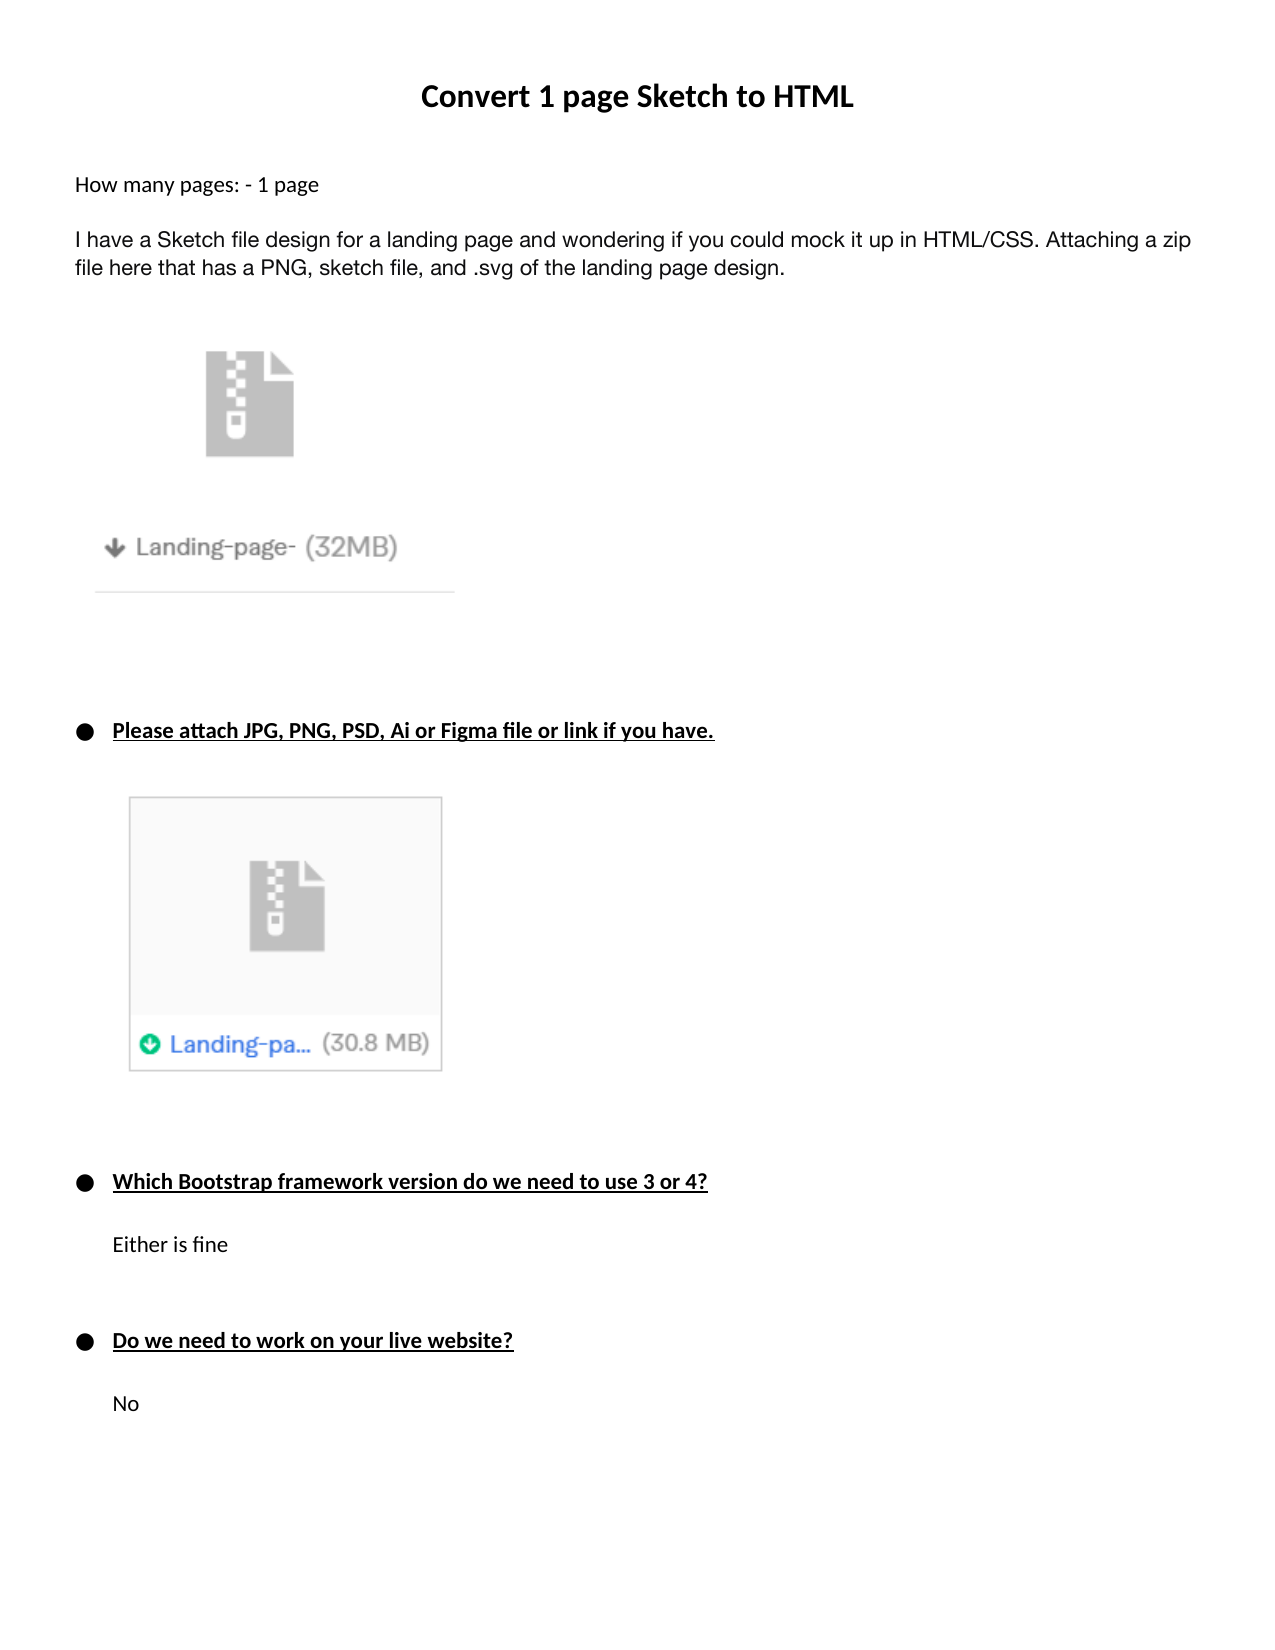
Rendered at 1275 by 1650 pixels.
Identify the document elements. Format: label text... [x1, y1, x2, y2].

text How many pages: - 1 page [75, 171, 1200, 199]
text I have a Sketch file design for a landing page and wondering if you could mock it up in HTML/CSS. Attaching a zip file here that has a PNG, sketch file, and .svg of the landing page design. [786, 227, 1200, 282]
text Convert 1 page Sketch to HTML [75, 75, 1200, 116]
text No [112, 1389, 1200, 1417]
text Either is fine [112, 1230, 1200, 1258]
picture [75, 281, 455, 593]
list Which Bootstrap framework version do we need to use 3 or 4? [75, 1155, 1200, 1202]
picture [112, 779, 463, 1100]
list Do we need to work on your live website? [75, 1314, 1200, 1361]
list Please attach JPG, PNG, PSD, Ai or Figma file or link if you have. [75, 704, 1200, 751]
